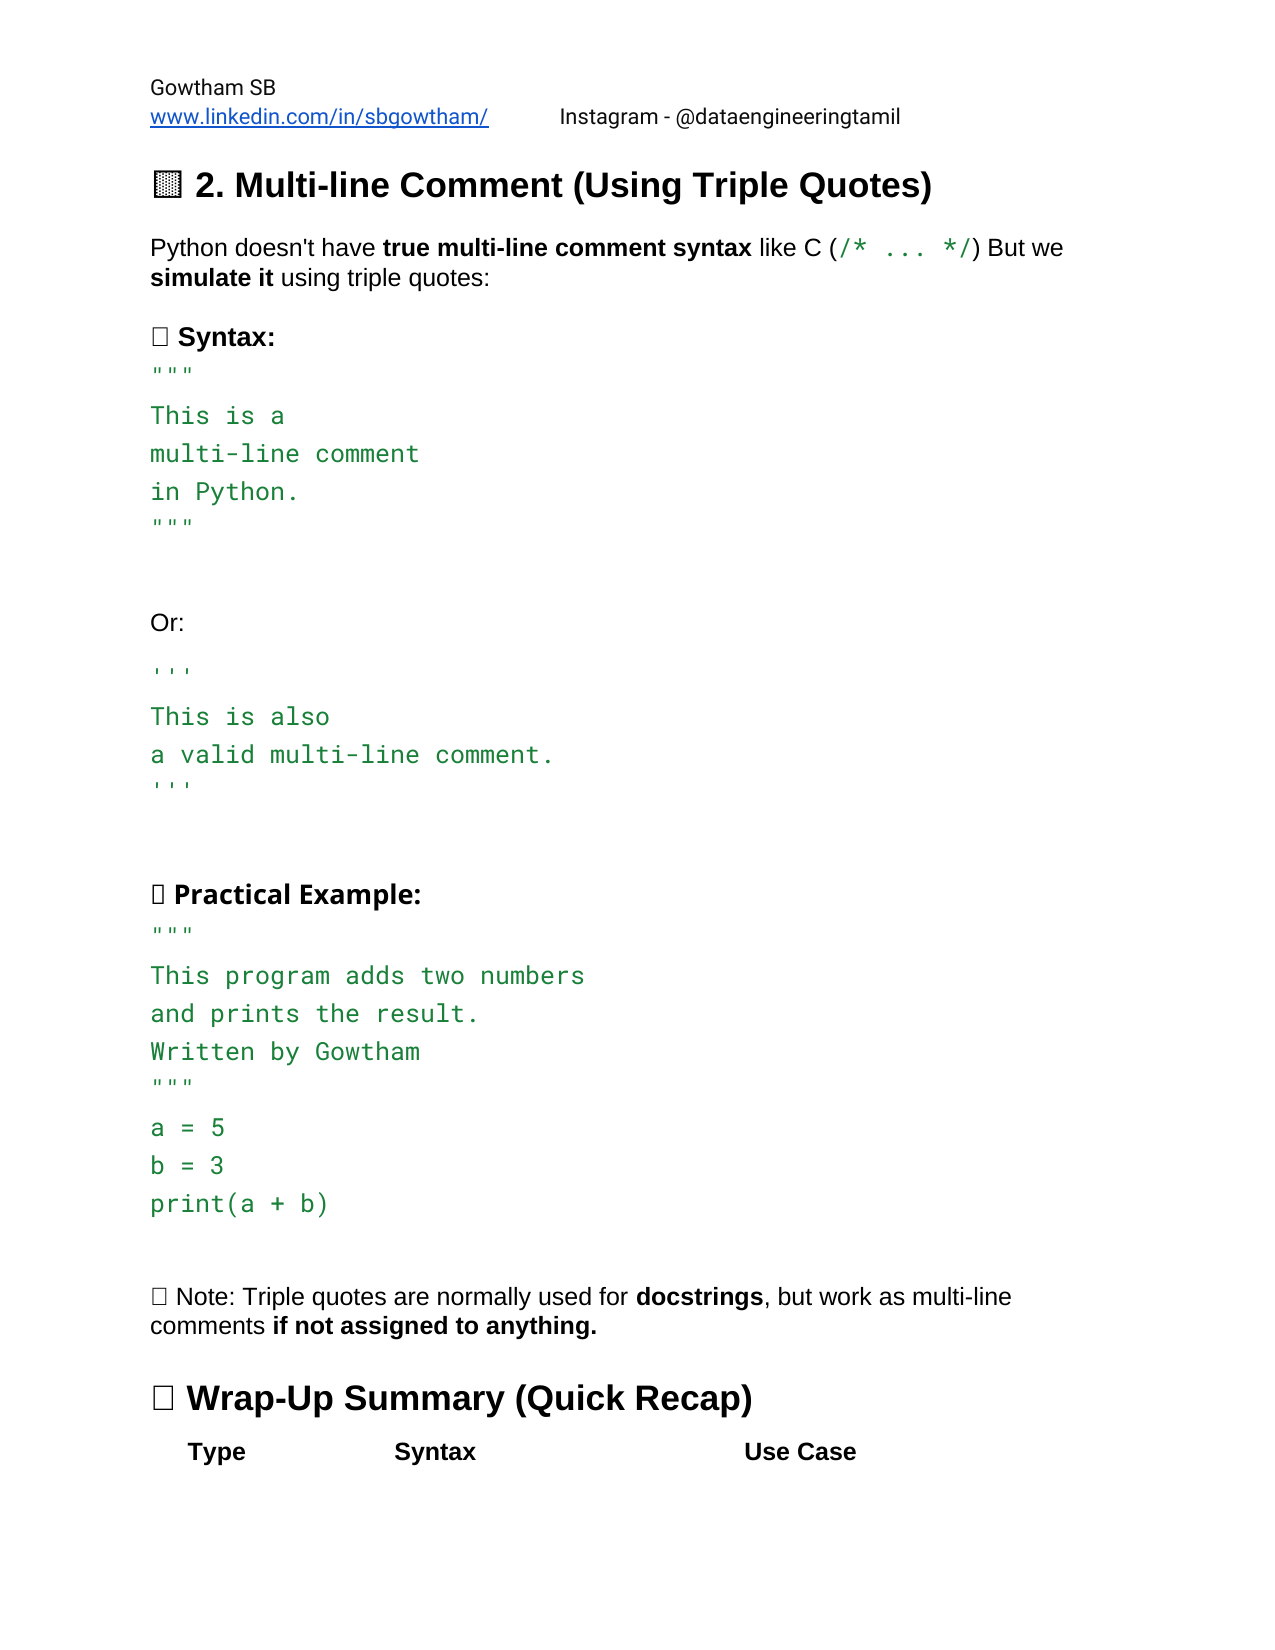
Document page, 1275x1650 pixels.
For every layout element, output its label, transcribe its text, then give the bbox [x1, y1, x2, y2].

text This is a [150, 398, 1125, 431]
subtitle 📌 Syntax: [150, 321, 1125, 352]
subtitle 🟨 2. Multi-line Comment (Using Triple Quotes) [150, 164, 1125, 205]
table_header Use Case [587, 1426, 1014, 1479]
text multi-line comment [150, 436, 1125, 469]
table_header Syntax [283, 1426, 587, 1479]
text This is also [150, 699, 1125, 732]
text 💡 Note: Triple quotes are normally used for docstrings, but work as multi-line comments if not assigned to anything. [150, 1282, 1125, 1339]
text a = 5 [150, 1110, 1125, 1143]
text Written by Gowtham [150, 1034, 1125, 1067]
text a valid multi-line comment. [150, 737, 1125, 770]
text ''' [150, 662, 1125, 694]
text and prints the result. [150, 996, 1125, 1029]
subtitle ✅ Practical Example: [150, 875, 1125, 912]
text """ [150, 512, 1125, 545]
text ''' [150, 775, 1125, 808]
text b = 3 [150, 1148, 1125, 1181]
table_header Type [150, 1426, 283, 1479]
text Python doesn't have true multi-line comment syntax like C (/* ... */) But we simulate it using triple quotes: [150, 230, 1125, 291]
text """ [150, 1072, 1125, 1105]
text """ [150, 360, 1125, 393]
text This program adds two numbers [150, 958, 1125, 992]
text """ [150, 921, 1125, 954]
text print(a + b) [150, 1186, 1125, 1219]
subtitle 🧠 Wrap-Up Summary (Quick Recap) [150, 1377, 1125, 1418]
text in Python. [150, 474, 1125, 507]
text Or: [150, 608, 1125, 637]
